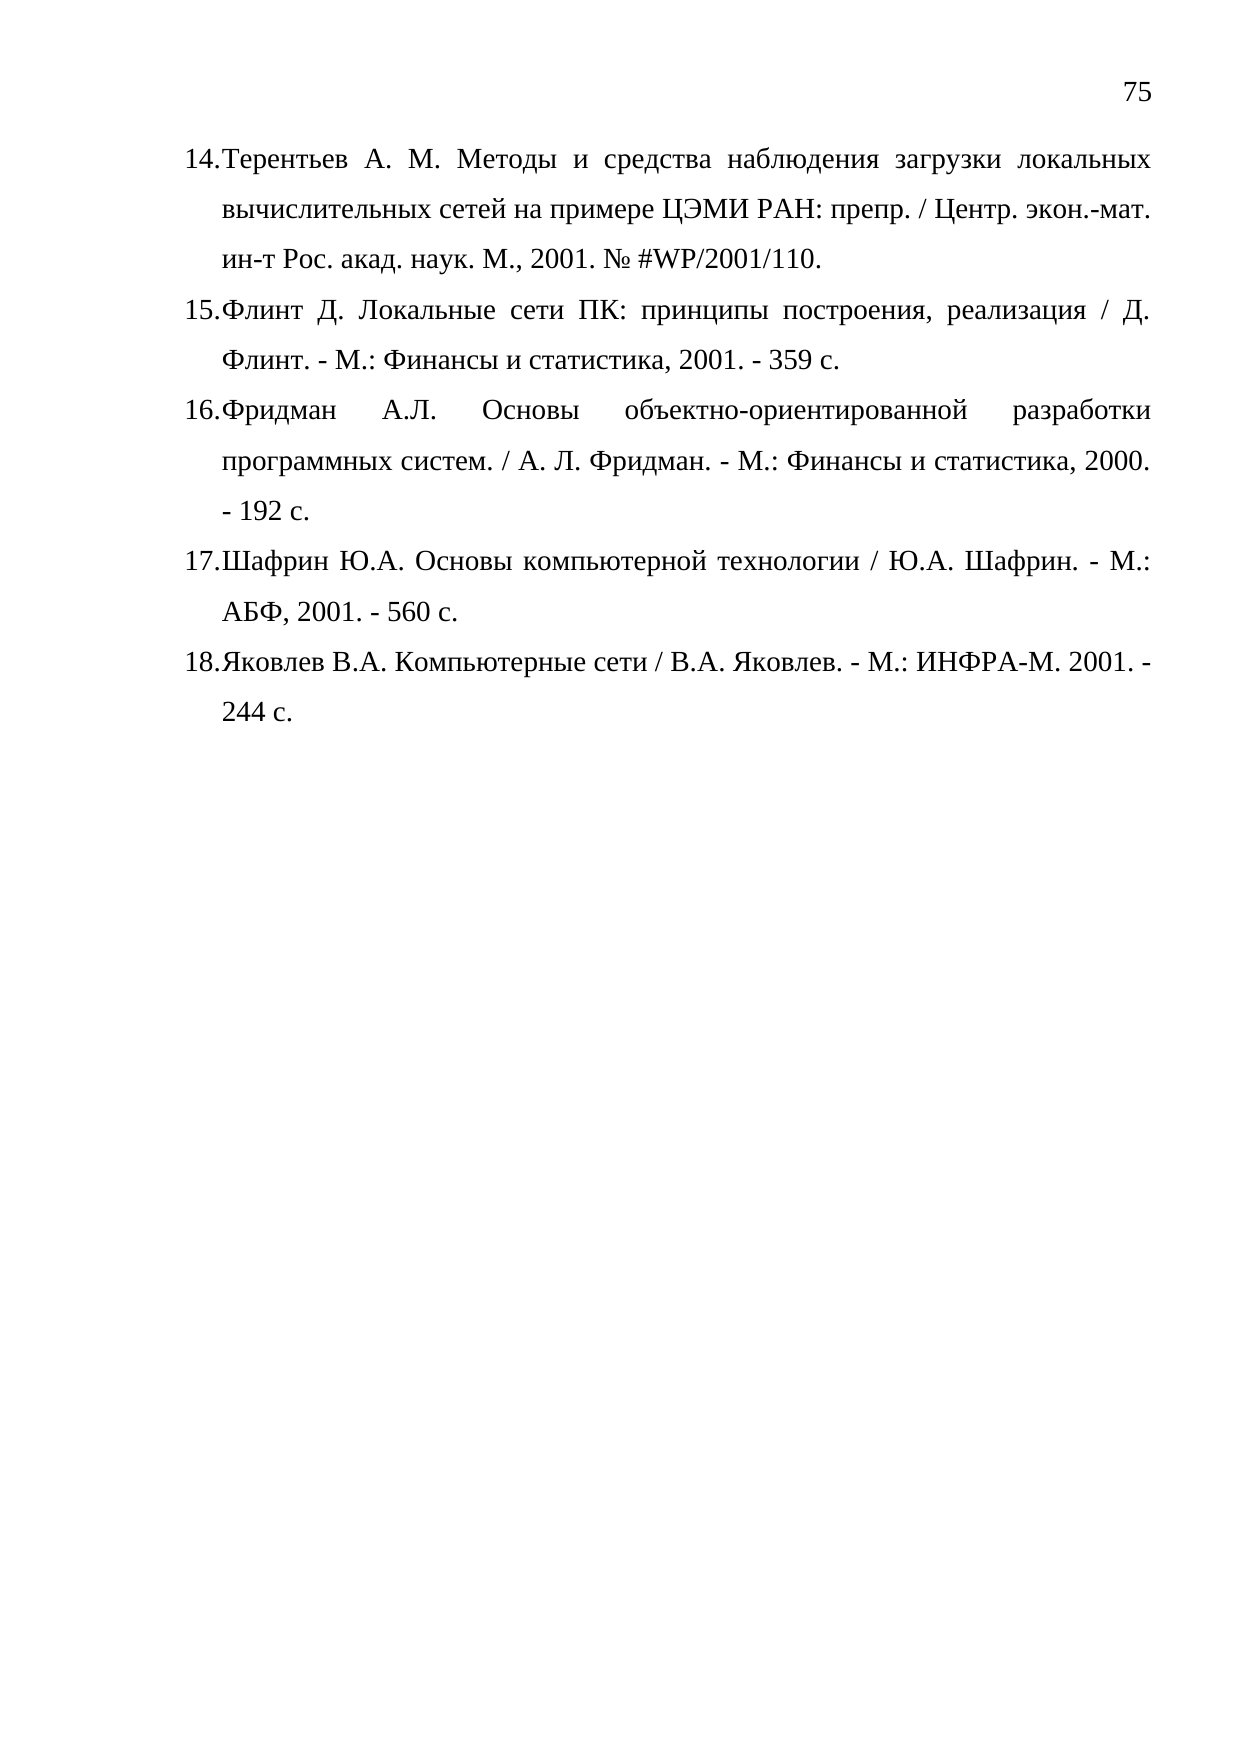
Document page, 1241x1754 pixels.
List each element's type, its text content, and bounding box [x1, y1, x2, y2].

list Яковлев В.А. Компьютерные сети / В.А. Яковлев. - М.: ИНФРА-М. 2001. - 244 с. [184, 644, 1152, 728]
list Терентьев А. М. Методы и средства наблюдения загрузки локальных вычислительных сетей на примере ЦЭМИ РАН: препр. / Центр. экон.-мат. ин-т Рос. акад. наук. М., 2001. № #WP/2001/110. [184, 141, 1152, 275]
list Флинт Д. Локальные сети ПК: принципы построения, реализация / Д. Флинт. - М.: Финансы и статистика, 2001. - 359 с. [184, 292, 1152, 376]
list Фридман А.Л. Основы объектно-ориентированной разработки программных систем. / А. Л. Фридман. - М.: Финансы и статистика, 2000. - 192 с. [184, 392, 1152, 527]
list Шафрин Ю.А. Основы компьютерной технологии / Ю.А. Шафрин. - М.: АБФ, 2001. - 560 с. [184, 543, 1152, 627]
